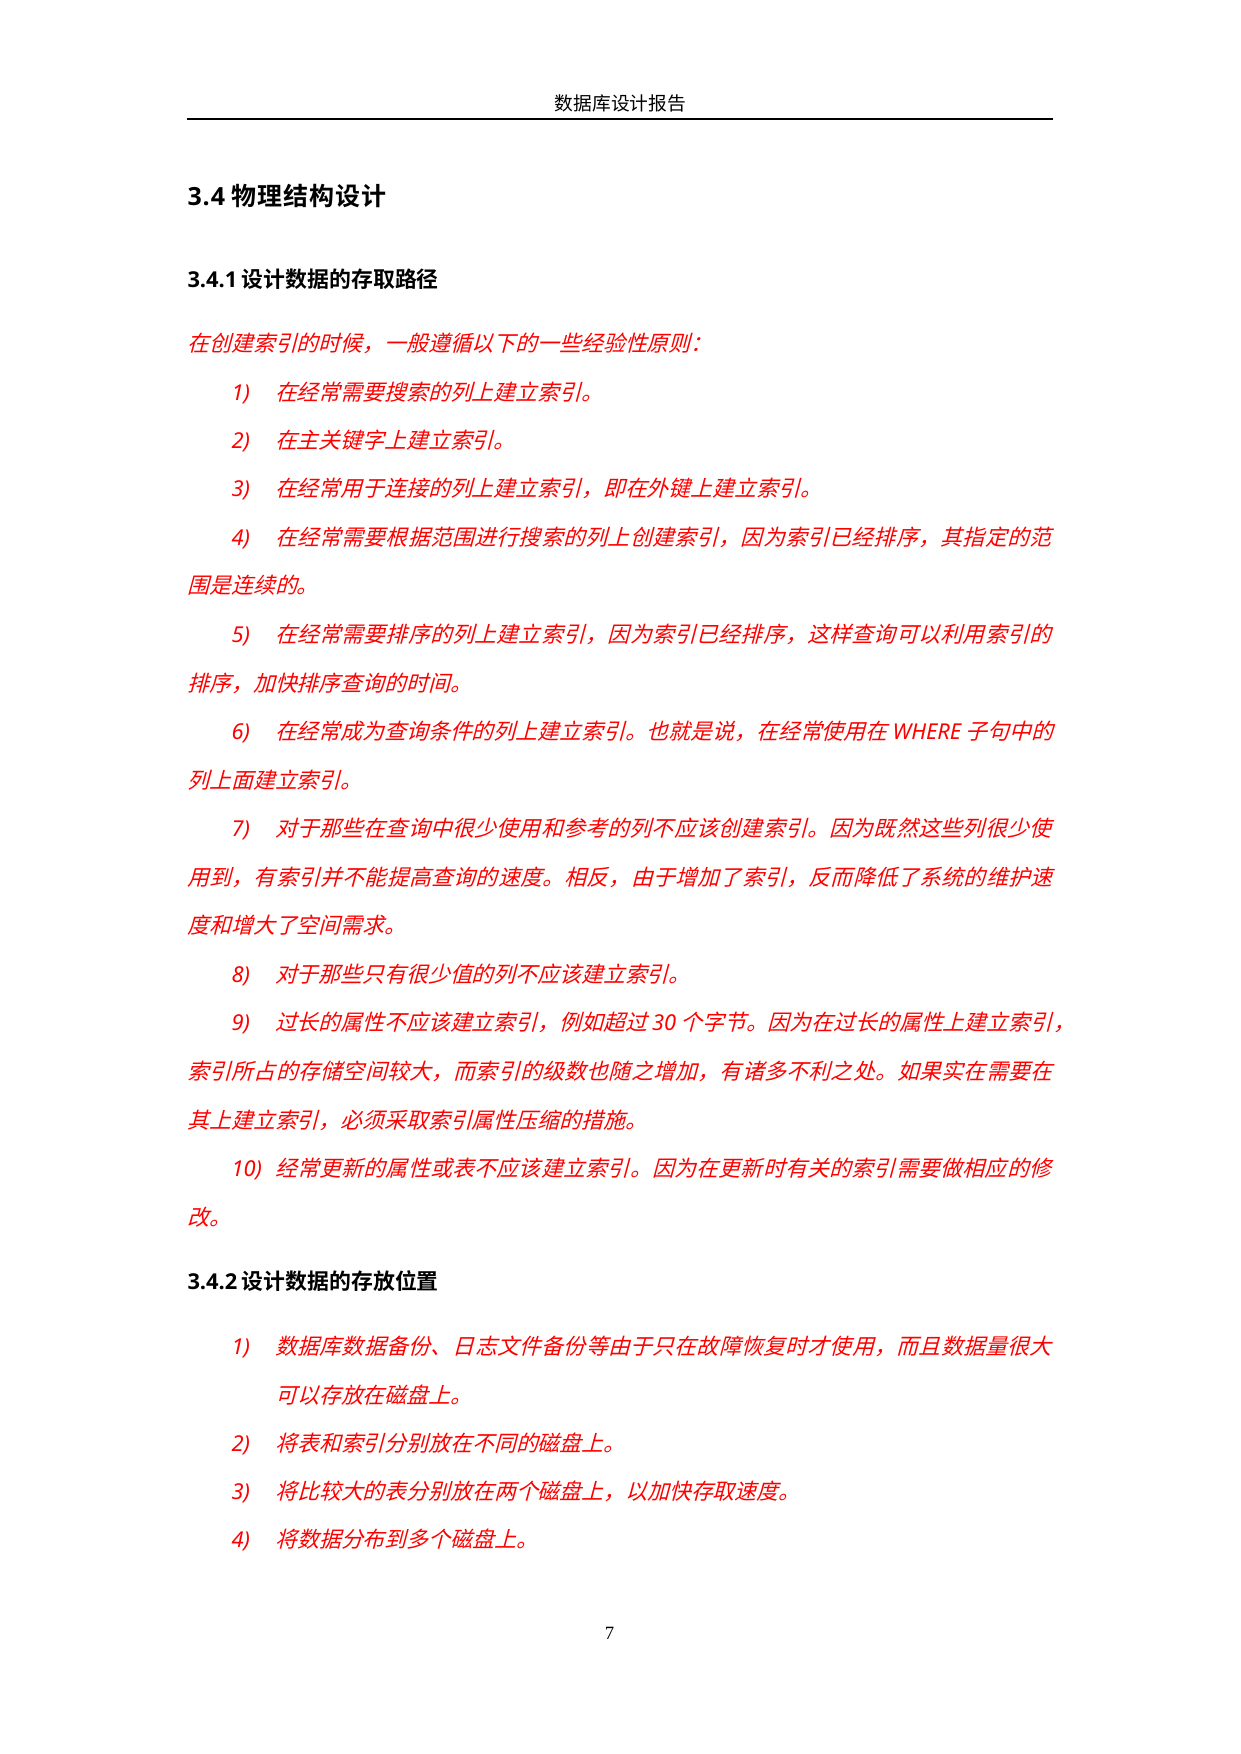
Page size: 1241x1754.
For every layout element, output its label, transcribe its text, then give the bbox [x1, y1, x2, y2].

text 4) 在经常需要根据范围进行搜索的列上创建索引，因为索引已经排序，其指定的范围是连续的。 [187, 519, 1053, 601]
text 8) 对于那些只有很少值的列不应该建立索引。 [187, 956, 1053, 989]
text 1) 在经常需要搜索的列上建立索引。 [187, 374, 1053, 407]
list 将数据分布到多个磁盘上。 [231, 1522, 1053, 1555]
text 6) 在经常成为查询条件的列上建立索引。也就是说，在经常使用在WHERE子句中的列上面建立索引。 [187, 713, 1053, 795]
text 在创建索引的时候，一般遵循以下的一些经验性原则： [187, 326, 1053, 358]
text 5) 在经常需要排序的列上建立索引，因为索引已经排序，这样查询可以利用索引的排序，加快排序查询的时间。 [187, 616, 1053, 698]
text 2) 在主关键字上建立索引。 [187, 423, 1053, 455]
text 9) 过长的属性不应该建立索引，例如超过30个字节。因为在过长的属性上建立索引，索引所占的存储空间较大，而索引的级数也随之增加，有诸多不利之处。如果实在需要在其上建立索引，必须采取索引属性压缩的措施。 [187, 1005, 1053, 1135]
text 3.4.2设计数据的存放位置 [187, 1264, 1053, 1296]
text 7) 对于那些在查询中很少使用和参考的列不应该创建索引。因为既然这些列很少使用到，有索引并不能提高查询的速度。相反，由于增加了索引，反而降低了系统的维护速度和增大了空间需求。 [187, 811, 1053, 941]
subtitle 3.4物理结构设计 [187, 162, 1053, 227]
list 数据库数据备份、日志文件备份等由于只在故障恢复时才使用，而且数据量很大，可以存放在磁盘上。 [231, 1328, 1053, 1410]
list 将比较大的表分别放在两个磁盘上，以加快存取速度。 [231, 1474, 1053, 1506]
list 将表和索引分别放在不同的磁盘上。 [231, 1426, 1053, 1458]
text 3.4.1设计数据的存取路径 [187, 261, 1053, 294]
text 3) 在经常用于连接的列上建立索引，即在外键上建立索引。 [187, 471, 1053, 503]
text 10) 经常更新的属性或表不应该建立索引。因为在更新时有关的索引需要做相应的修改。 [187, 1151, 1053, 1232]
